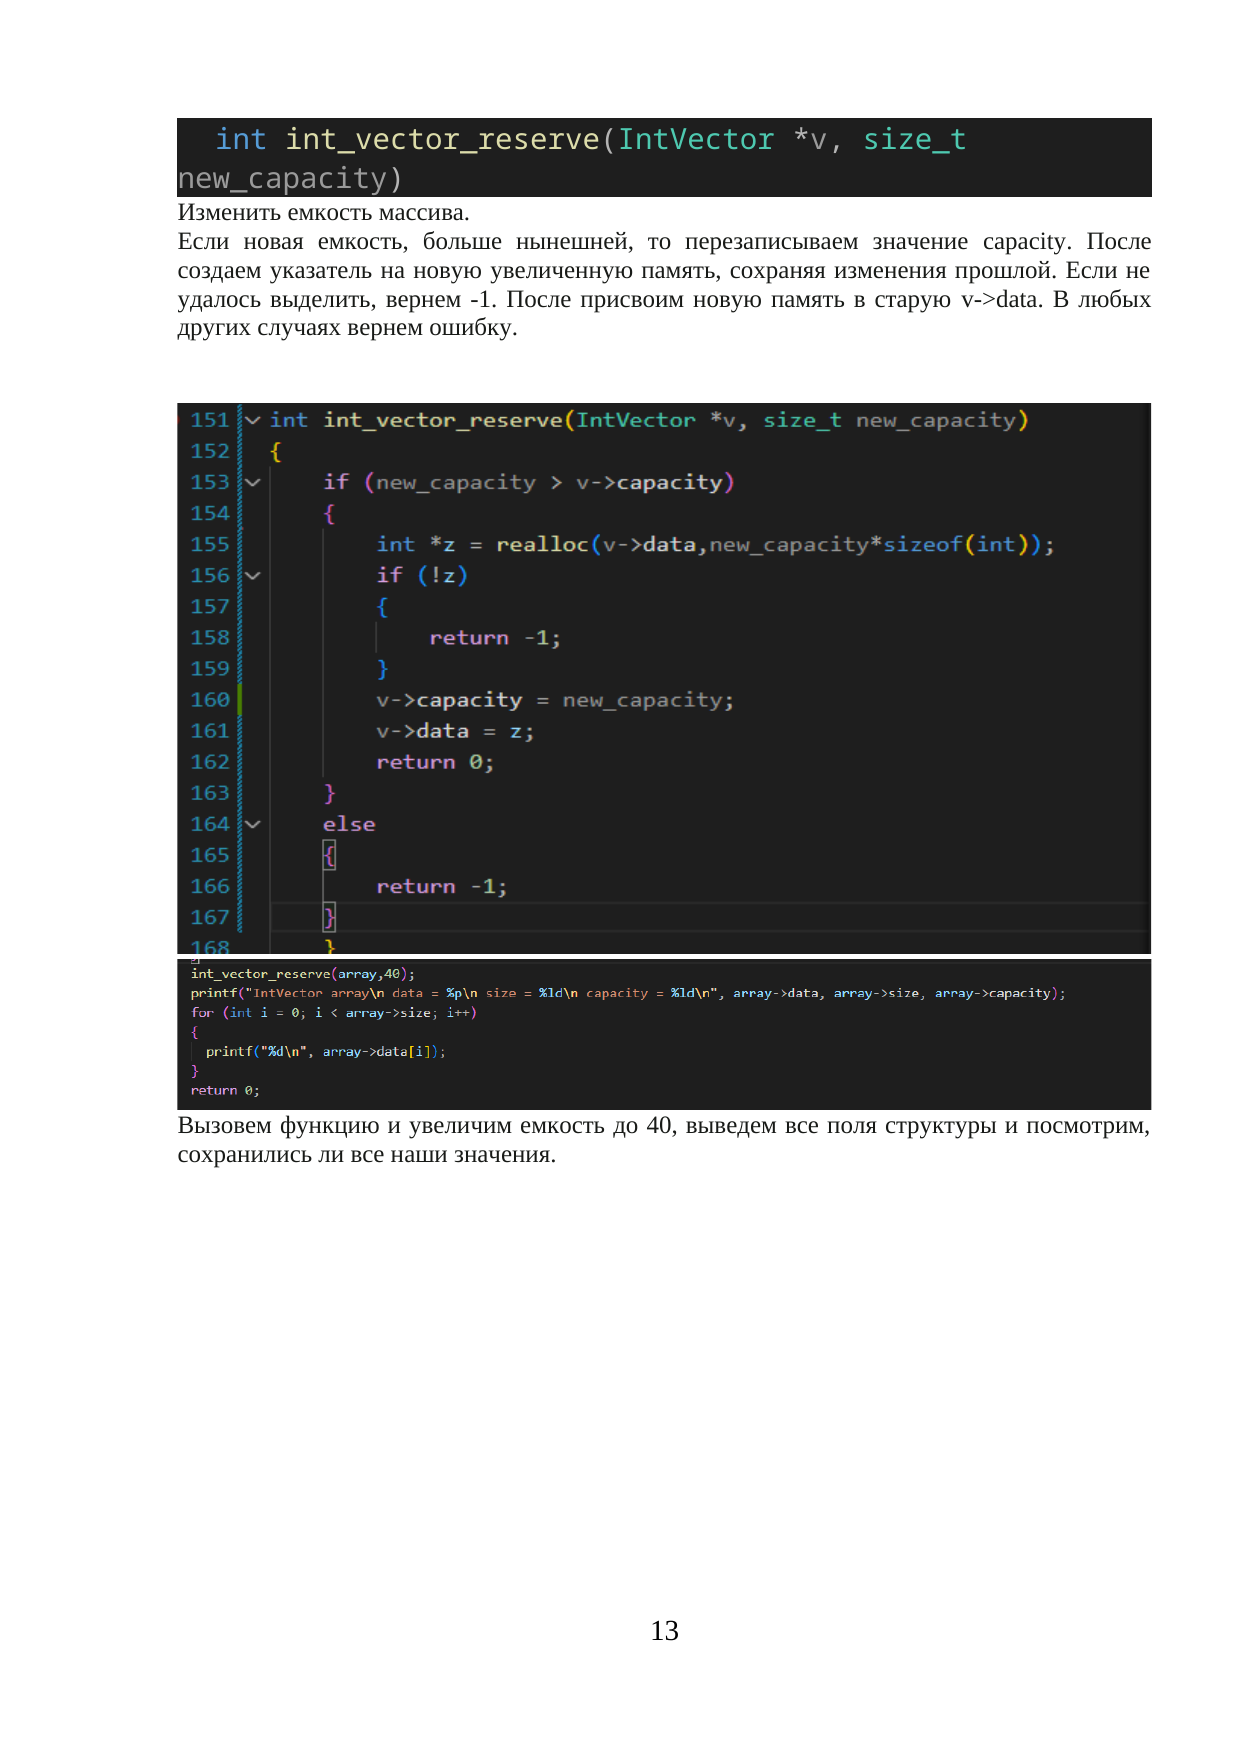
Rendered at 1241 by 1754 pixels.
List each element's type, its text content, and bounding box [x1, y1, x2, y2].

picture [177, 403, 1152, 954]
text Изменить емкость массива. [177, 197, 1152, 226]
text Если новая емкость, больше нынешней, то перезаписываем значение capacity. После создаем указатель на новую увеличенную память, сохраняя изменения прошлой. Если не удалось выделить, вернем -1. После присвоим новую память в старую v->data. В любых других случаях вернем ошибку. [177, 226, 1152, 341]
text Вызовем функцию и увеличим емкость до 40, выведем все поля структуры и посмотрим, сохранились ли все наши значения. [177, 1110, 1152, 1167]
text int int_vector_reserve(IntVector *v, size_t new_capacity) [177, 118, 1152, 197]
picture [177, 959, 1152, 1110]
